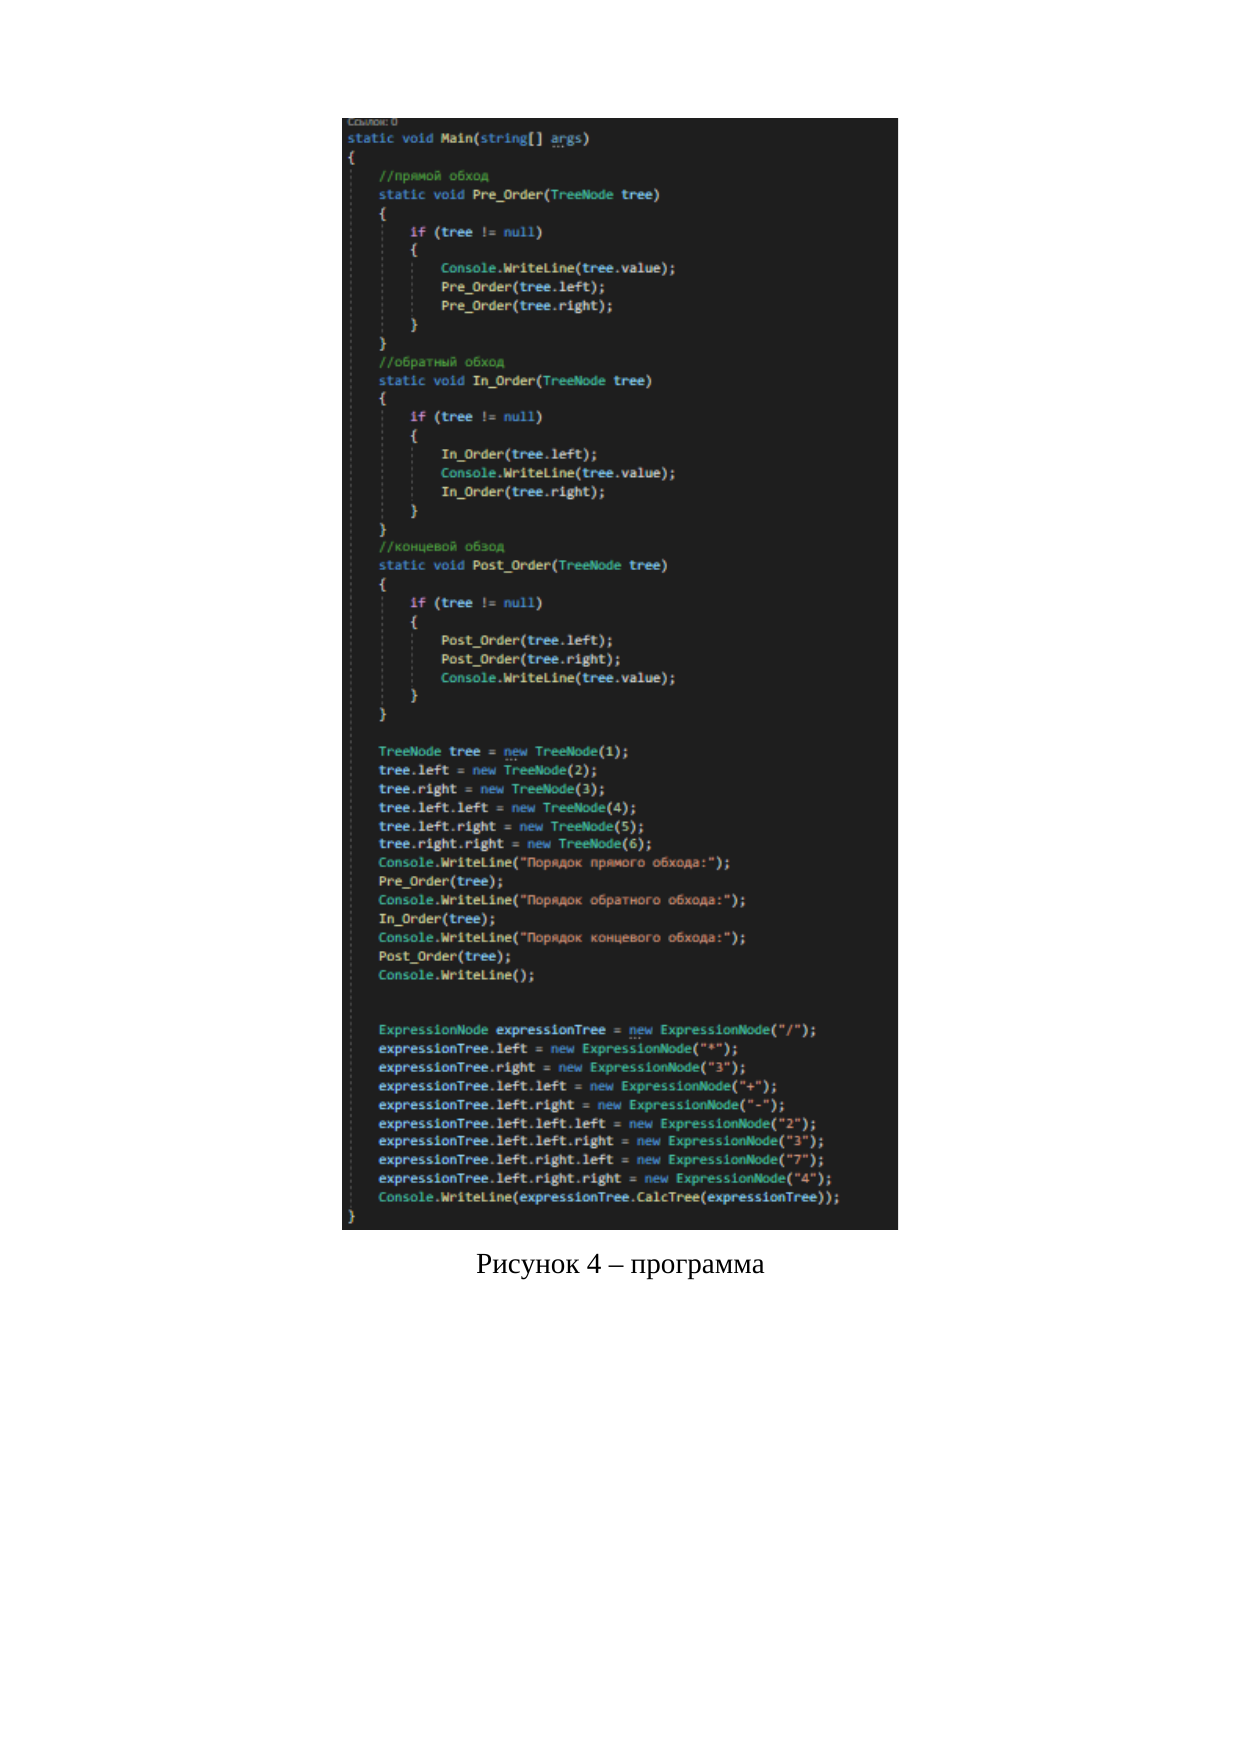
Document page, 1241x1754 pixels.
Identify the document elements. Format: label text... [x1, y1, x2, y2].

picture [342, 118, 899, 1230]
text Рисунок 4 – программа [118, 1246, 1122, 1280]
